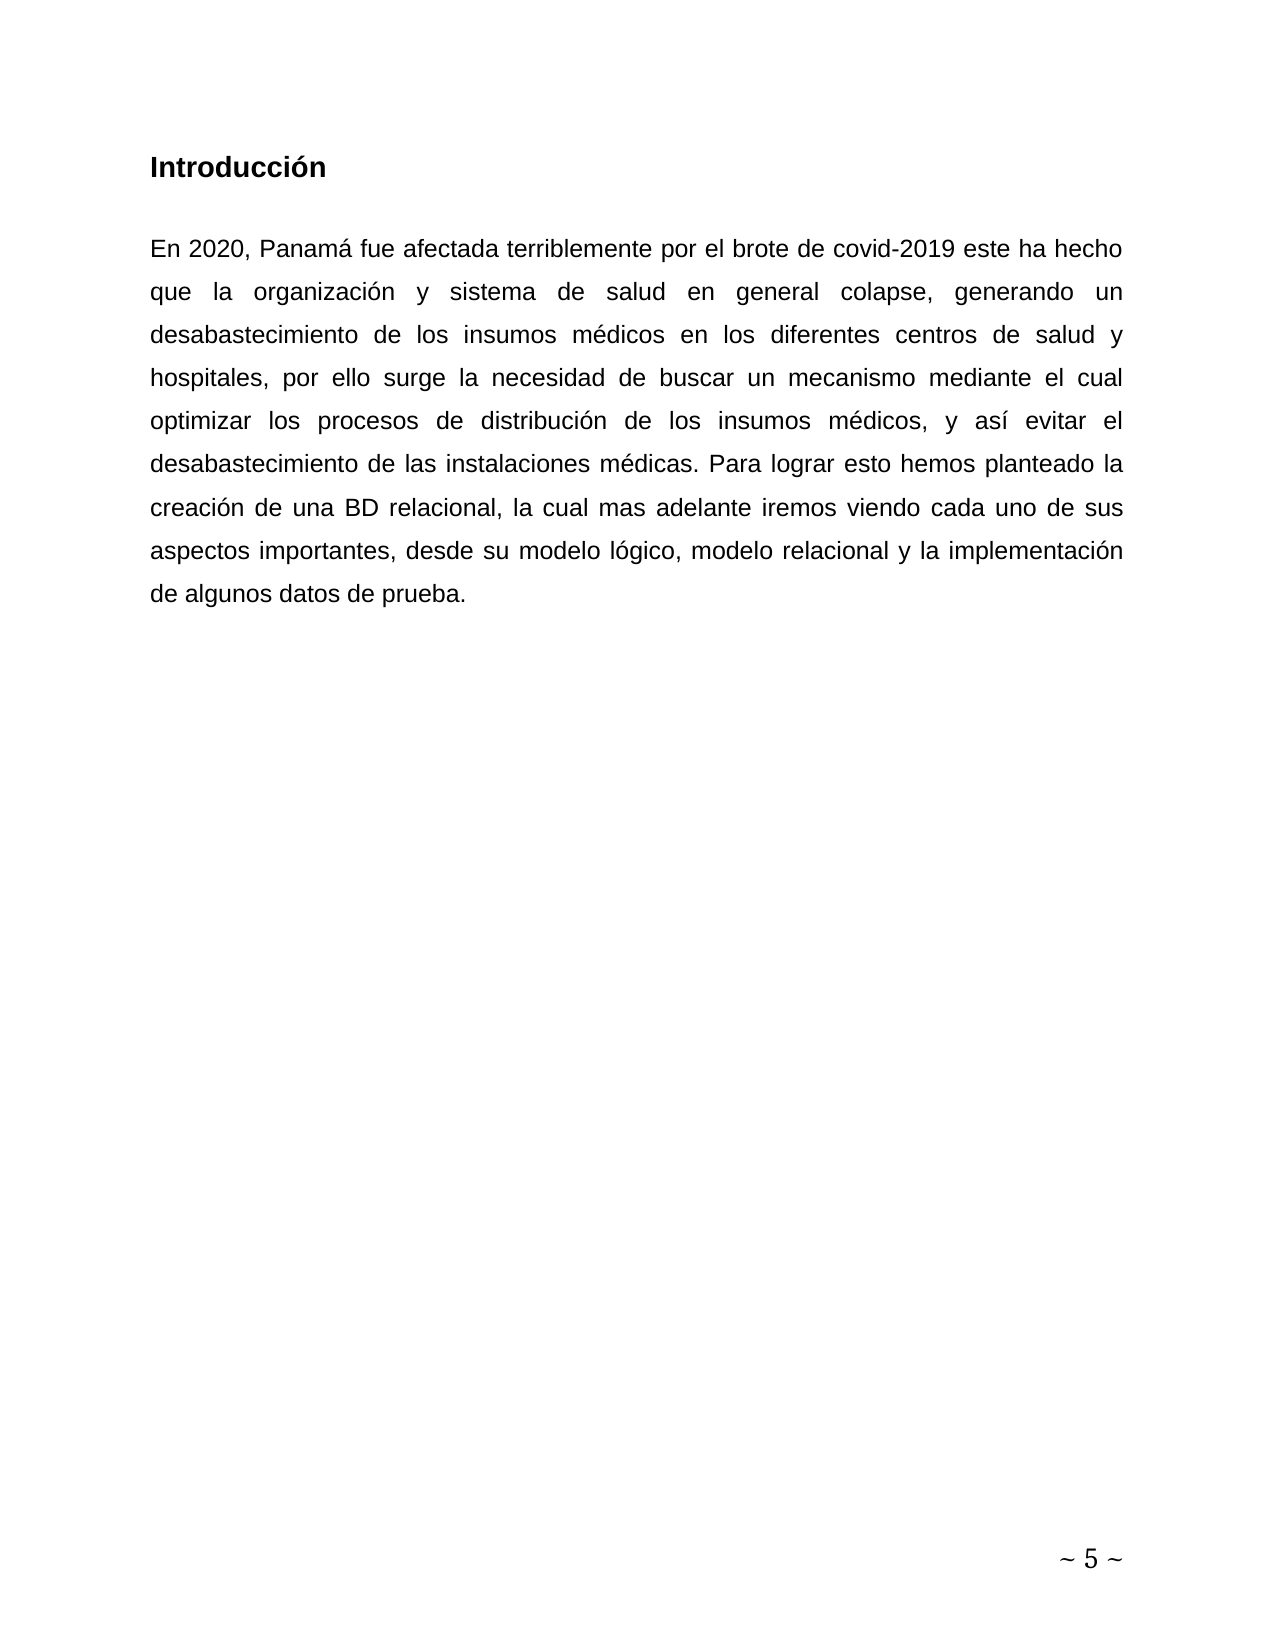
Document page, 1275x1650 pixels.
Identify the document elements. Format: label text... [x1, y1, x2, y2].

text En 2020, Panamá fue afectada terriblemente por el brote de covid-2019 este ha hecho que la organización y sistema de salud en general colapse, generando un desabastecimiento de los insumos médicos en los diferentes centros de salud y hospitales, por ello surge la necesidad de buscar un mecanismo mediante el cual optimizar los procesos de distribución de los insumos médicos, y así evitar el desabastecimiento de las instalaciones médicas. Para lograr esto hemos planteado la creación de una BD relacional, la cual mas adelante iremos viendo cada uno de sus aspectos importantes, desde su modelo lógico, modelo relacional y la implementación de algunos datos de prueba. [150, 234, 1125, 608]
text Introducción [150, 150, 1125, 183]
